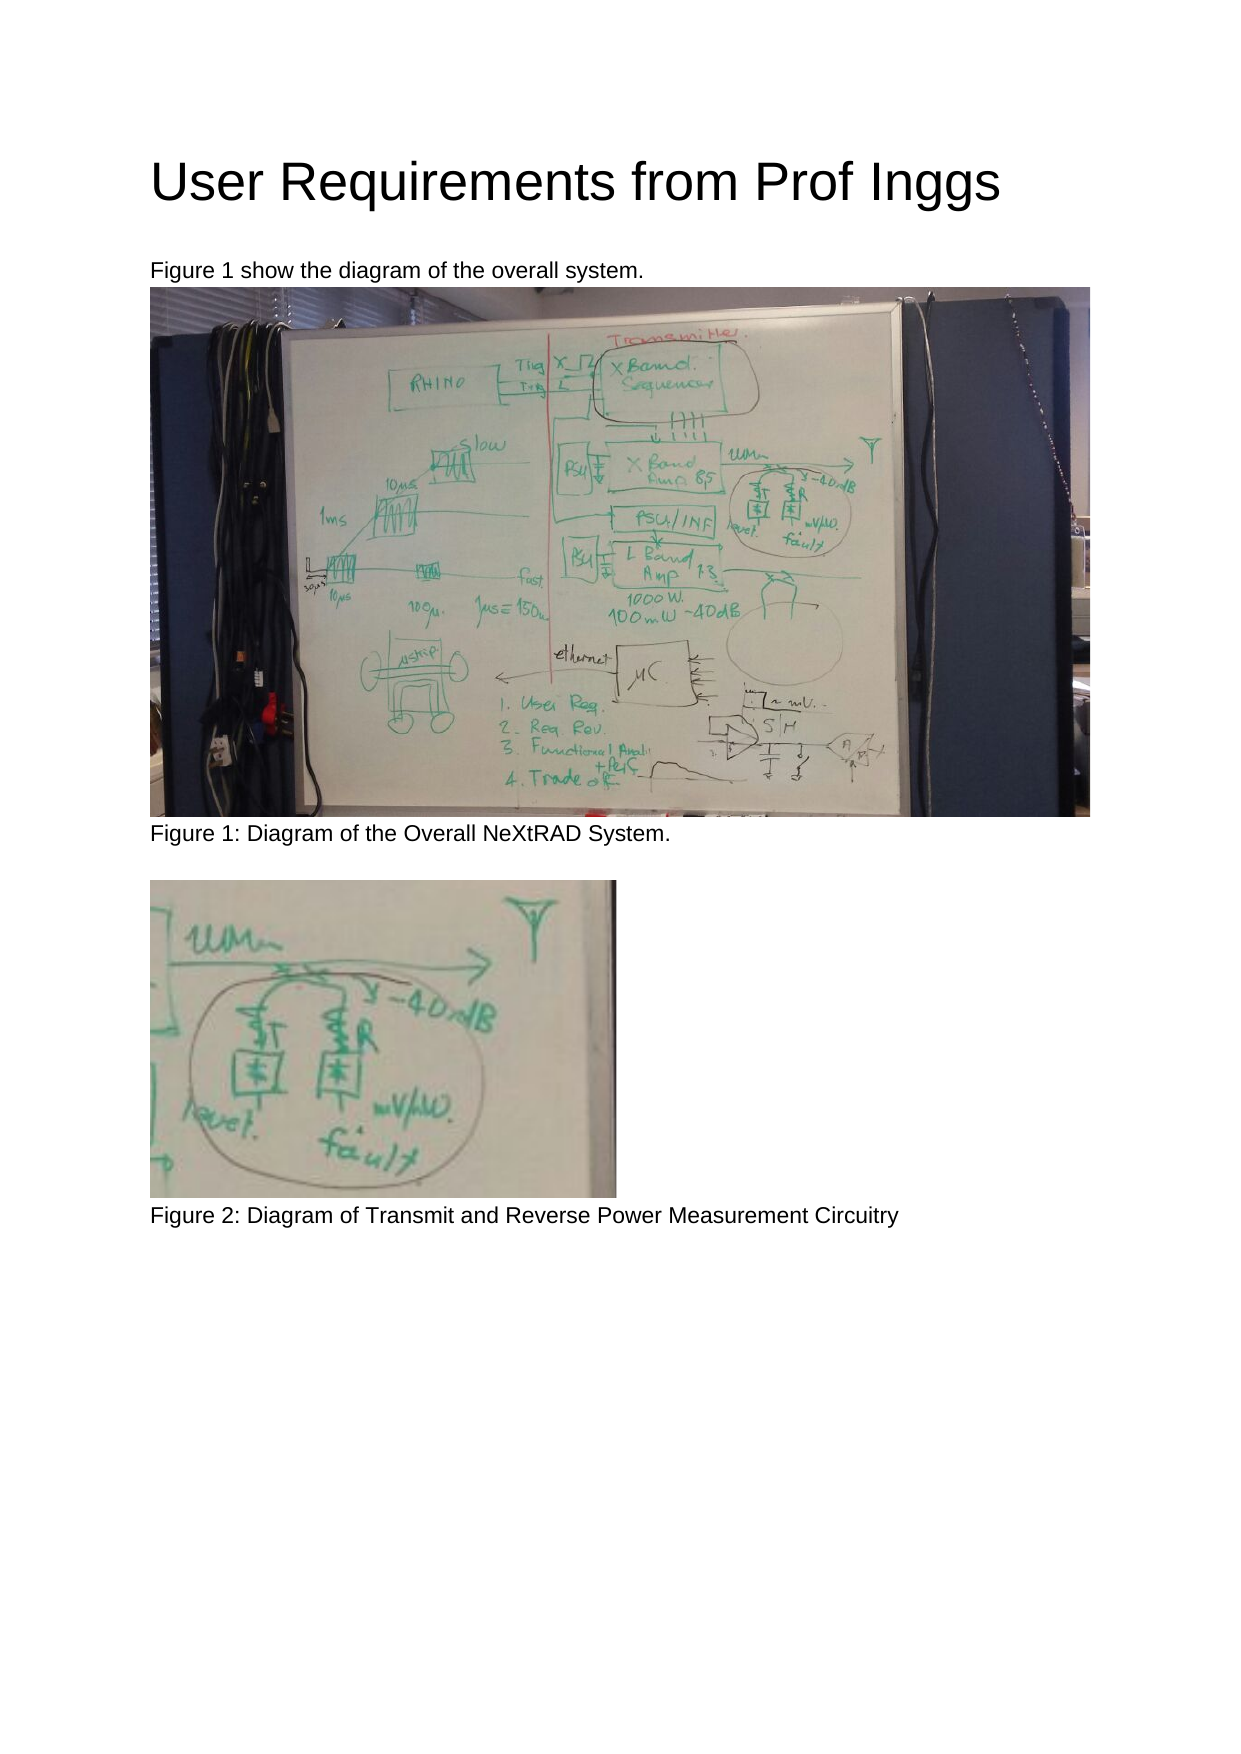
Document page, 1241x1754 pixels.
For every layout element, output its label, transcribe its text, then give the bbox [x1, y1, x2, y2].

title User Requirements from Prof Inggs [150, 150, 1090, 212]
text Figure 1 show the diagram of the overall system. [150, 257, 1090, 283]
picture [150, 880, 617, 1198]
text Figure 1: Diagram of the Overall NeXtRAD System. [150, 820, 1090, 847]
picture [150, 287, 1091, 817]
text Figure 2: Diagram of Transmit and Reverse Power Measurement Circuitry [150, 1202, 1090, 1228]
